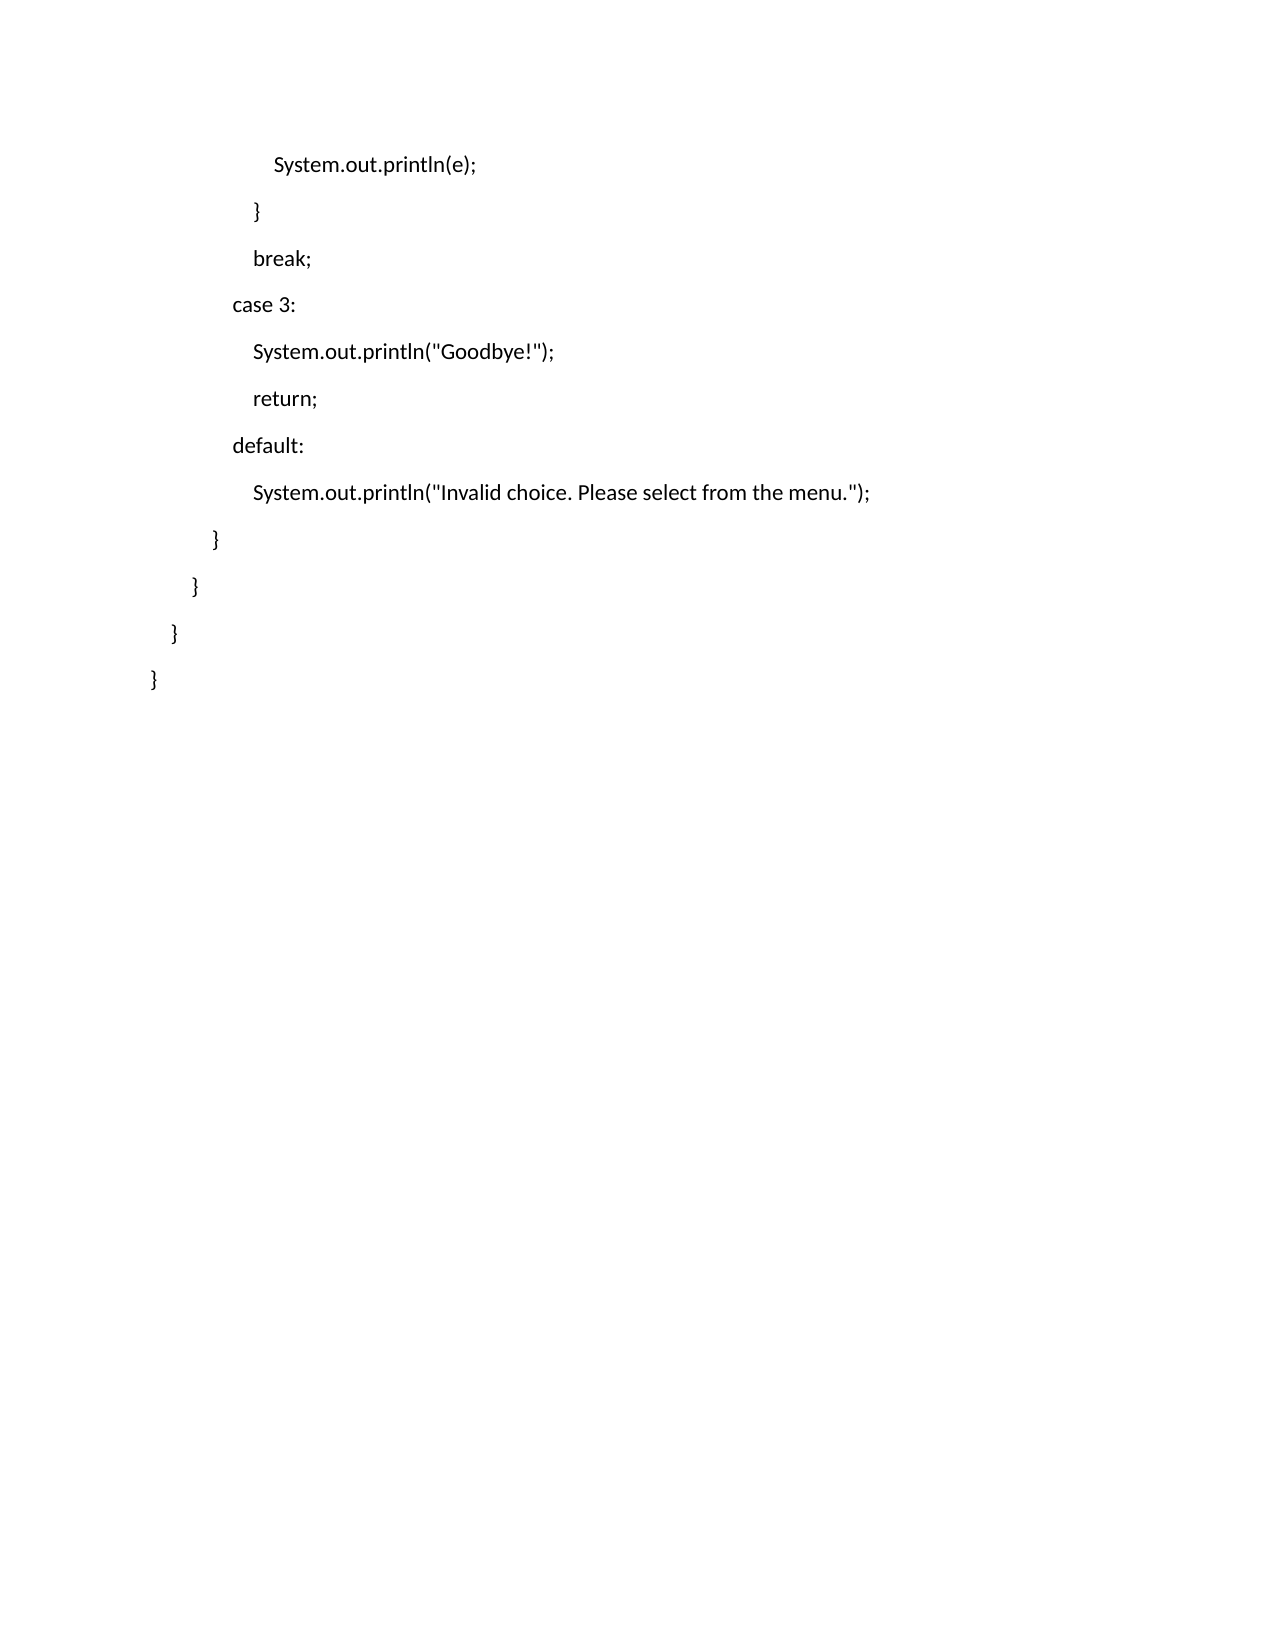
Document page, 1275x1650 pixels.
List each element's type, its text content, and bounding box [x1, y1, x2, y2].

text } [150, 666, 1125, 694]
text return; [150, 384, 1125, 412]
text case 3: [150, 291, 1125, 319]
text } [150, 197, 1125, 225]
text break; [150, 244, 1125, 272]
text } [150, 525, 1125, 553]
text System.out.println("Invalid choice. Please select from the menu."); [150, 478, 1125, 506]
text } [150, 619, 1125, 647]
text default: [150, 431, 1125, 459]
text System.out.println("Goodbye!"); [150, 337, 1125, 366]
text } [150, 572, 1125, 600]
text System.out.println(e); [150, 150, 1125, 178]
